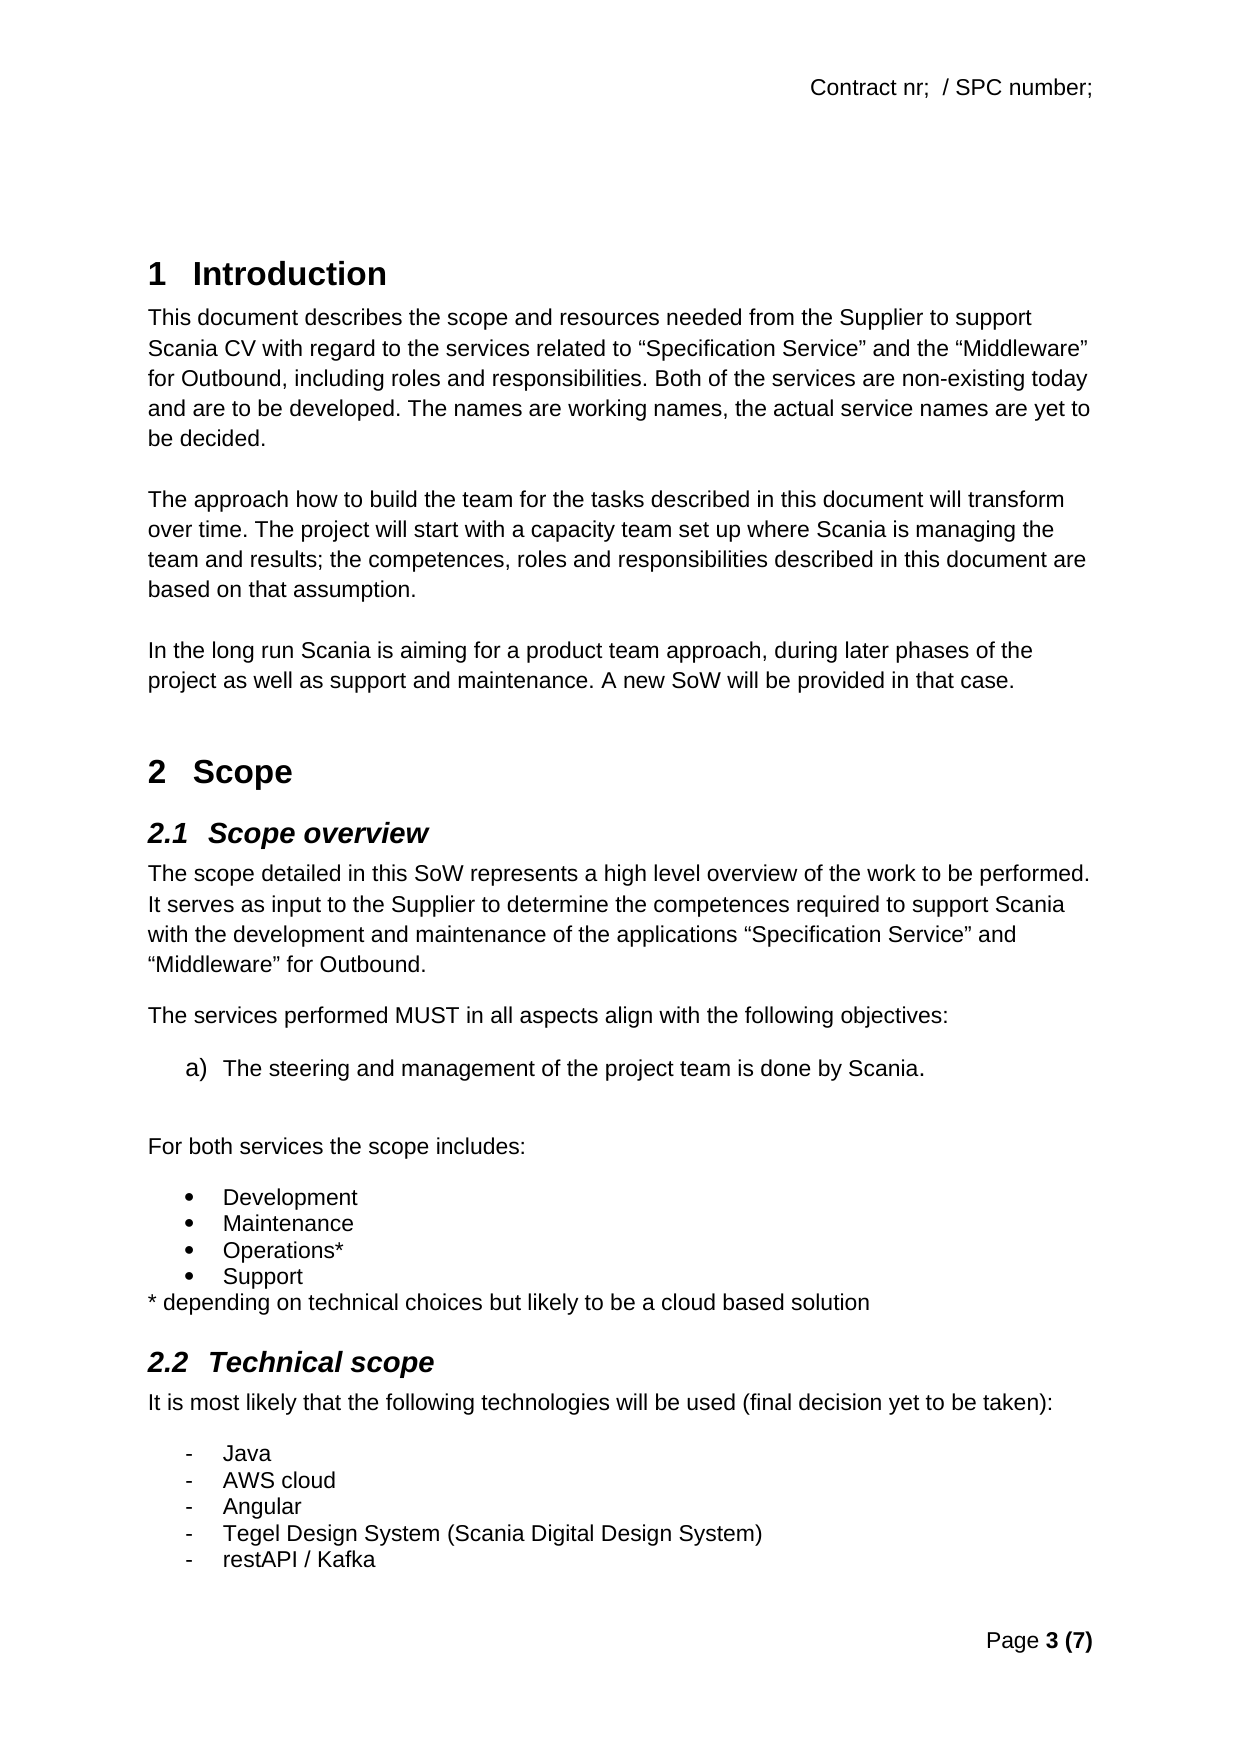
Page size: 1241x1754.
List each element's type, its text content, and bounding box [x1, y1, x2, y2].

list Support [185, 1263, 1093, 1289]
list Operations* [185, 1237, 1093, 1263]
text The approach how to build the team for the tasks described in this document will transform over time. The project will start with a capacity team set up where Scania is managing the team and results; the competences, roles and responsibilities described in this document are based on that assumption. [148, 486, 1093, 602]
list The steering and management of the project team is done by Scania. [185, 1053, 1093, 1082]
text * depending on technical choices but likely to be a cloud based solution [148, 1289, 1093, 1316]
text In the long run Scania is aiming for a product team approach, during later phases of the project as well as support and maintenance. A new SoW will be provided in that case. [148, 637, 1093, 693]
list AWS cloud [185, 1467, 1093, 1493]
text The services performed MUST in all aspects align with the following objectives: [148, 1002, 1093, 1028]
subtitle Scope [148, 752, 1093, 791]
text It is most likely that the following technologies will be used (final decision yet to be taken): [148, 1389, 1093, 1416]
list Angular [185, 1493, 1093, 1519]
text For both services the scope includes: [148, 1133, 1093, 1159]
list Tegel Design System (Scania Digital Design System) [185, 1519, 1093, 1546]
text This document describes the scope and resources needed from the Supplier to support Scania CV with regard to the services related to “Specification Service” and the “Middleware” for Outbound, including roles and responsibilities. Both of the services are non-existing today and are to be developed. The names are working names, the actual service names are yet to be decided. [148, 304, 1093, 451]
subtitle Scope overview [148, 816, 1093, 849]
list restAPI / Kafka [185, 1546, 1093, 1572]
subtitle Introduction [148, 254, 1093, 292]
subtitle Technical scope [148, 1344, 1093, 1378]
text The scope detailed in this SoW represents a high level overview of the work to be performed. It serves as input to the Supplier to determine the competences required to support Scania with the development and maintenance of the applications “Specification Service” and “Middleware” for Outbound. [148, 860, 1093, 977]
list Development [185, 1184, 1093, 1210]
list Java [185, 1440, 1093, 1467]
list Maintenance [185, 1210, 1093, 1237]
